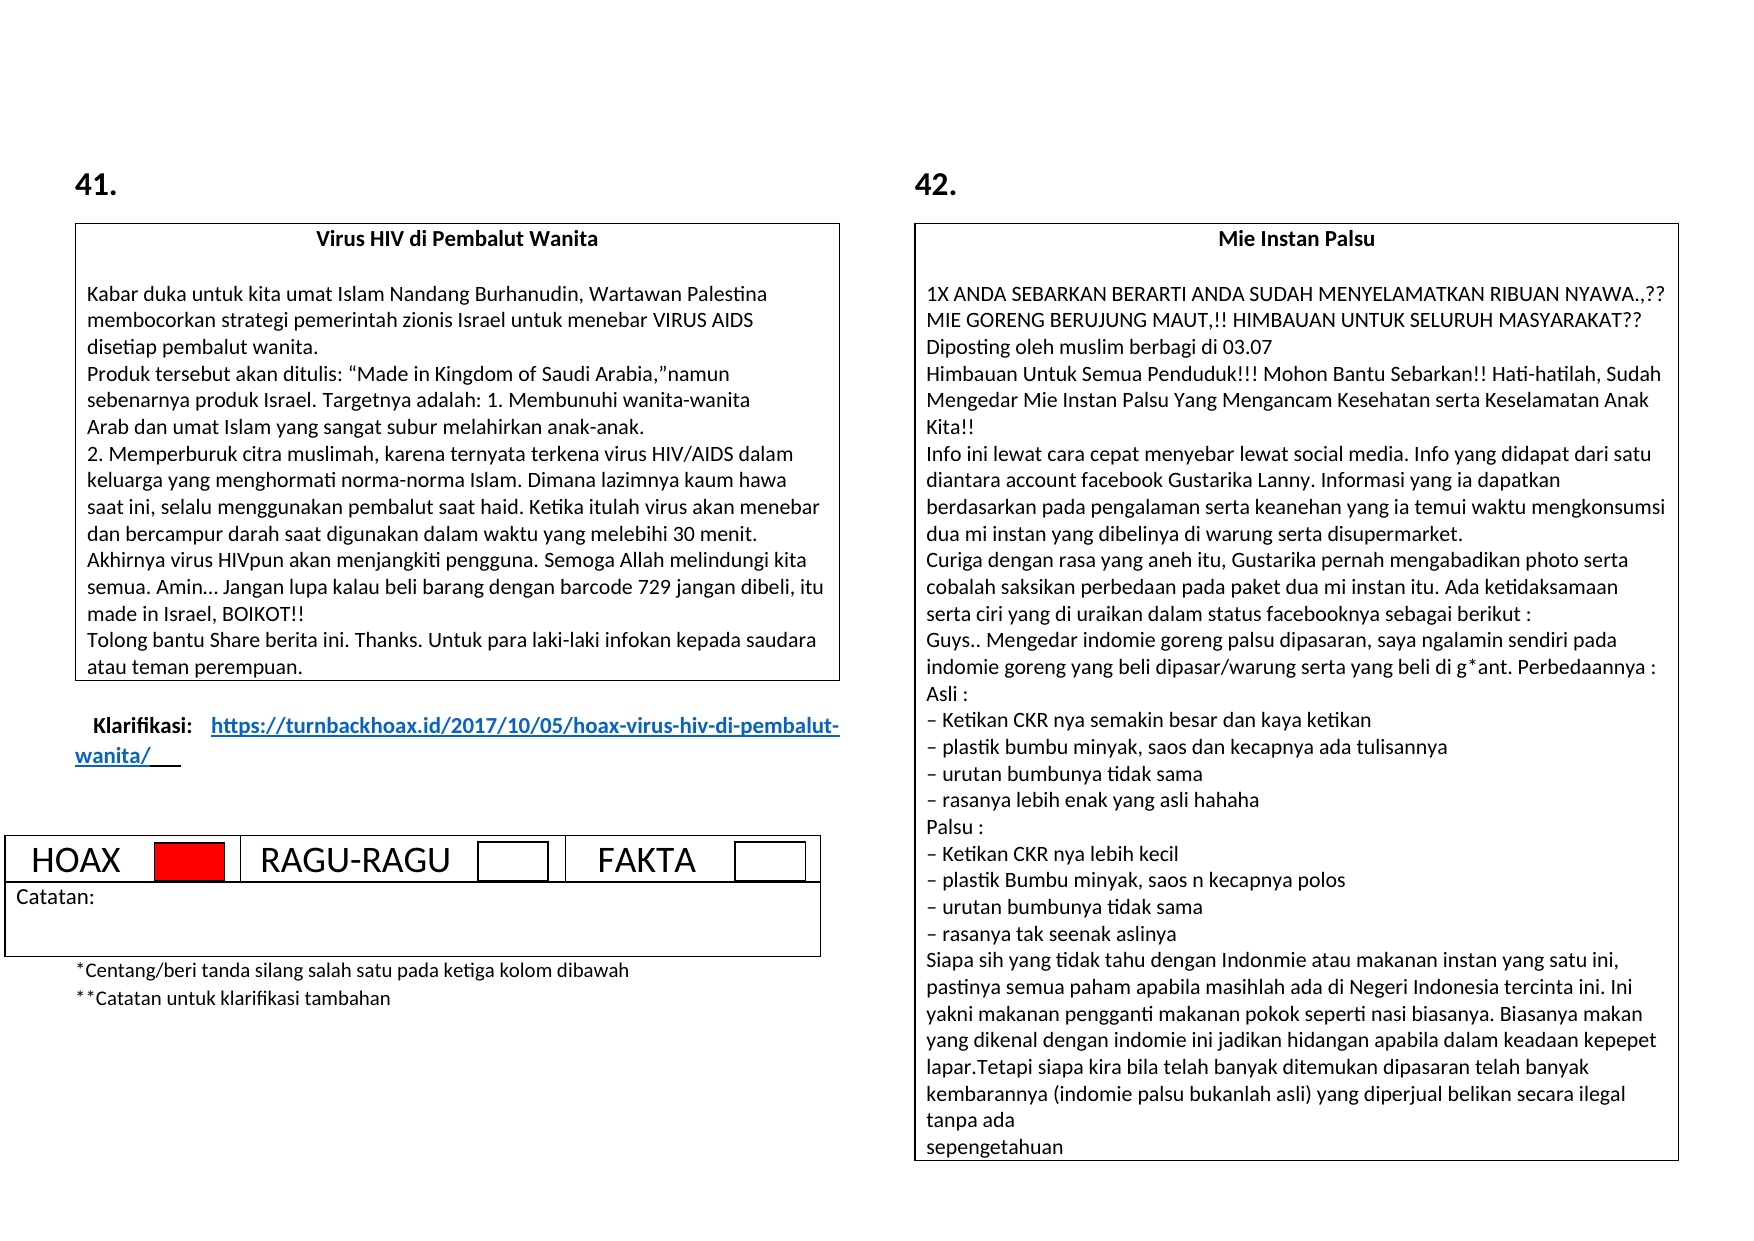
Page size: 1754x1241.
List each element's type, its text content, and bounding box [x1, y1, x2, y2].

table_cell Catatan: [6, 883, 820, 956]
text **Catatan untuk klarifikasi tambahan [75, 985, 839, 1010]
text *Centang/beri tanda silang salah satu pada ketiga kolom dibawah [75, 826, 839, 983]
text Klarifikasi: https://turnbackhoax.id/2017/10/05/hoax-virus-hiv-di-pembalut-wanita/ [75, 711, 839, 769]
table_header RAGU-RAGU [241, 836, 565, 881]
table_header FAKTA [566, 836, 820, 881]
table_header HOAX [6, 836, 240, 881]
table_header Virus HIV di Pembalut Wanita Kabar duka untuk kita umat Islam Nandang Burhanudin, Wartawan Palestina membocorkan strategi pemerintah zionis Israel untuk menebar VIRUS AIDS disetiap pembalut wanita. Produk tersebut akan ditulis: “Made in Kingdom of Saudi Arabia,”namun sebenarnya produk Israel. Targetnya adalah: 1. Membunuhi wanita-wanita Arab dan umat Islam yang sangat subur melahirkan anak-anak. 2. Memperburuk citra muslimah, karena ternyata terkena virus HIV/AIDS dalam keluarga yang menghormati norma-norma Islam. Dimana lazimnya kaum hawa saat ini, selalu menggunakan pembalut saat haid. Ketika itulah virus akan menebar dan bercampur darah saat digunakan dalam waktu yang melebihi 30 menit. Akhirnya virus HIVpun akan menjangkiti pengguna. Semoga Allah melindungi kita semua. Amin… Jangan lupa kalau beli barang dengan barcode 729 jangan dibeli, itu made in Israel, BOIKOT!! Tolong bantu Share berita ini. Thanks. Untuk para laki-laki infokan kepada saudara atau teman perempuan. [76, 224, 839, 680]
